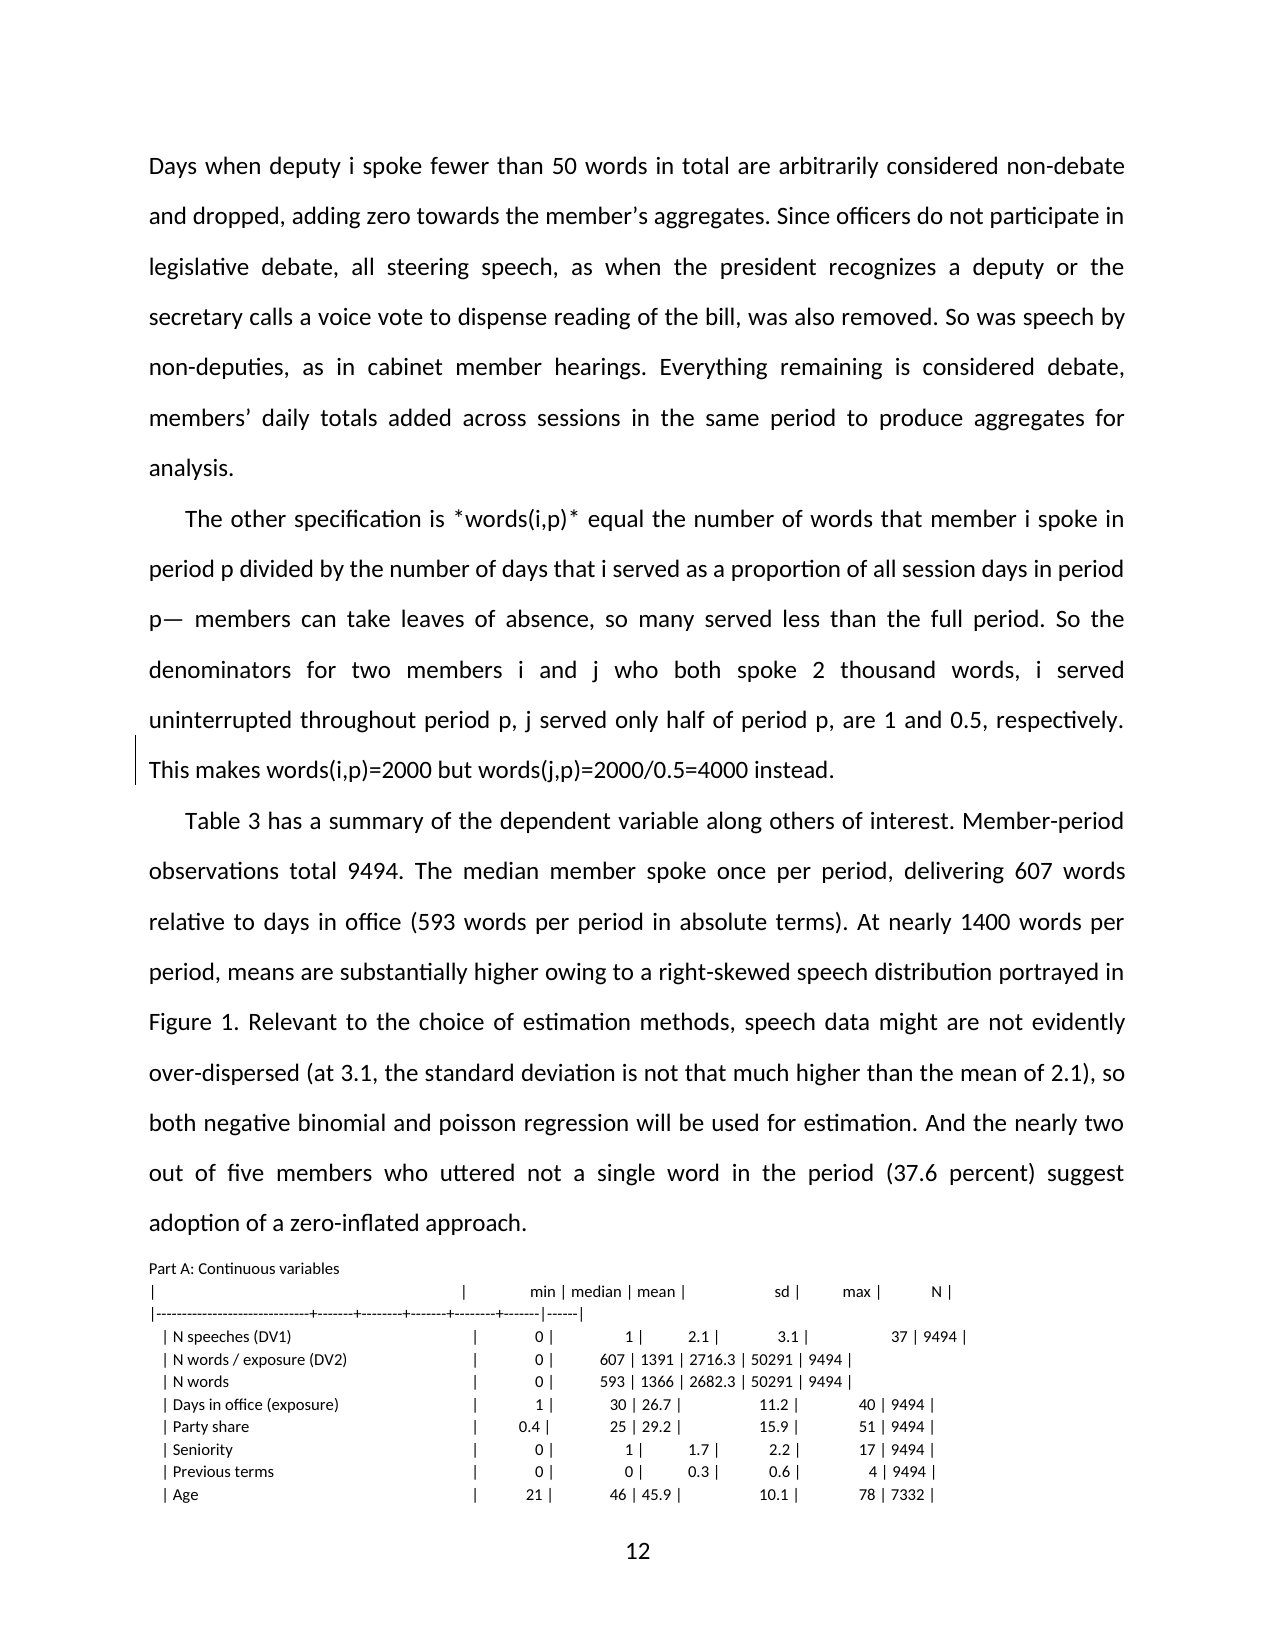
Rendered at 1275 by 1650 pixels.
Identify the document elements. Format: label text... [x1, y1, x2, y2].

table_cell 17 | 9494 | [847, 1439, 957, 1462]
table_cell 0.6 | [748, 1462, 847, 1484]
table_cell 4 | 9494 | [847, 1462, 957, 1484]
table_cell 607 | 1391 | 2716.3 | 50291 | 9494 | [588, 1349, 957, 1371]
table_cell 30 | 26.7 | [588, 1394, 748, 1417]
table_cell 40 | 9494 | [847, 1394, 957, 1417]
table_header | N speeches (DV1) | 0 | [150, 1326, 588, 1349]
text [148, 150, 1127, 483]
table_cell | N words / exposure (DV2) | 0 | [150, 1349, 588, 1371]
table_cell 10.1 | [748, 1484, 847, 1505]
table_cell 0 | 0.3 | [588, 1462, 748, 1484]
text Table 3 has a summary of the dependent variable along others of interest. Member-period observations total 9494. The median member spoke once per period, delivering 607 words relative to days in office (593 words per period in absolute terms). At nearly 1400 words per period, means are substantially higher owing to a right-skewed speech distribution portrayed in Figure 1. Relevant to the choice of estimation methods, speech data might are not evidently over-dispersed (at 3.1, the standard deviation is not that much higher than the mean of 2.1), so both negative binomial and poisson regression will be used for estimation. And the nearly two out of five members who uttered not a single word in the period (37.6 percent) suggest adoption of a zero-inflated approach. [148, 805, 1127, 1238]
text Part A: Continuous variables [148, 1258, 1175, 1279]
table_cell 25 | 29.2 | [588, 1417, 748, 1439]
text | | min | median | mean | sd | max | N | [148, 1281, 1175, 1301]
table_cell | Previous terms | 0 | [150, 1462, 588, 1484]
text The other specification is *words(i,p)* equal the number of words that member i spoke in period p divided by the number of days that i served as a proportion of all session days in period p— members can take leaves of absence, so many served less than the full period. So the denominators for two members i and j who both spoke 2 thousand words, i served uninterrupted throughout period p, j served only half of period p, are 1 and 0.5, respectively. This makes words(i,p)=2000 but words(j,p)=2000/0.5=4000 instead. [148, 503, 1127, 785]
table_cell | Party share | 0.4 | [150, 1417, 588, 1439]
table_header 1 | 2.1 | 3.1 | 37 | 9494 | [588, 1326, 957, 1349]
table_cell 11.2 | [748, 1394, 847, 1417]
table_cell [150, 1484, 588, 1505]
table_cell 1 | 1.7 | [588, 1439, 748, 1462]
table_cell 78 | 7332 | [847, 1484, 957, 1505]
table_cell | Seniority | 0 | [150, 1439, 588, 1462]
table_cell 593 | 1366 | 2682.3 | 50291 | 9494 | [588, 1371, 957, 1394]
table_cell 15.9 | [748, 1417, 847, 1439]
text |------------------------------+-------+--------+-------+--------+-------|------| [148, 1303, 1175, 1324]
table_cell | Days in office (exposure) | 1 | [150, 1394, 588, 1417]
table_cell 2.2 | [748, 1439, 847, 1462]
table_cell 51 | 9494 | [847, 1417, 957, 1439]
table_cell 46 | 45.9 | [588, 1484, 748, 1505]
table_cell | N words | 0 | [150, 1371, 588, 1394]
